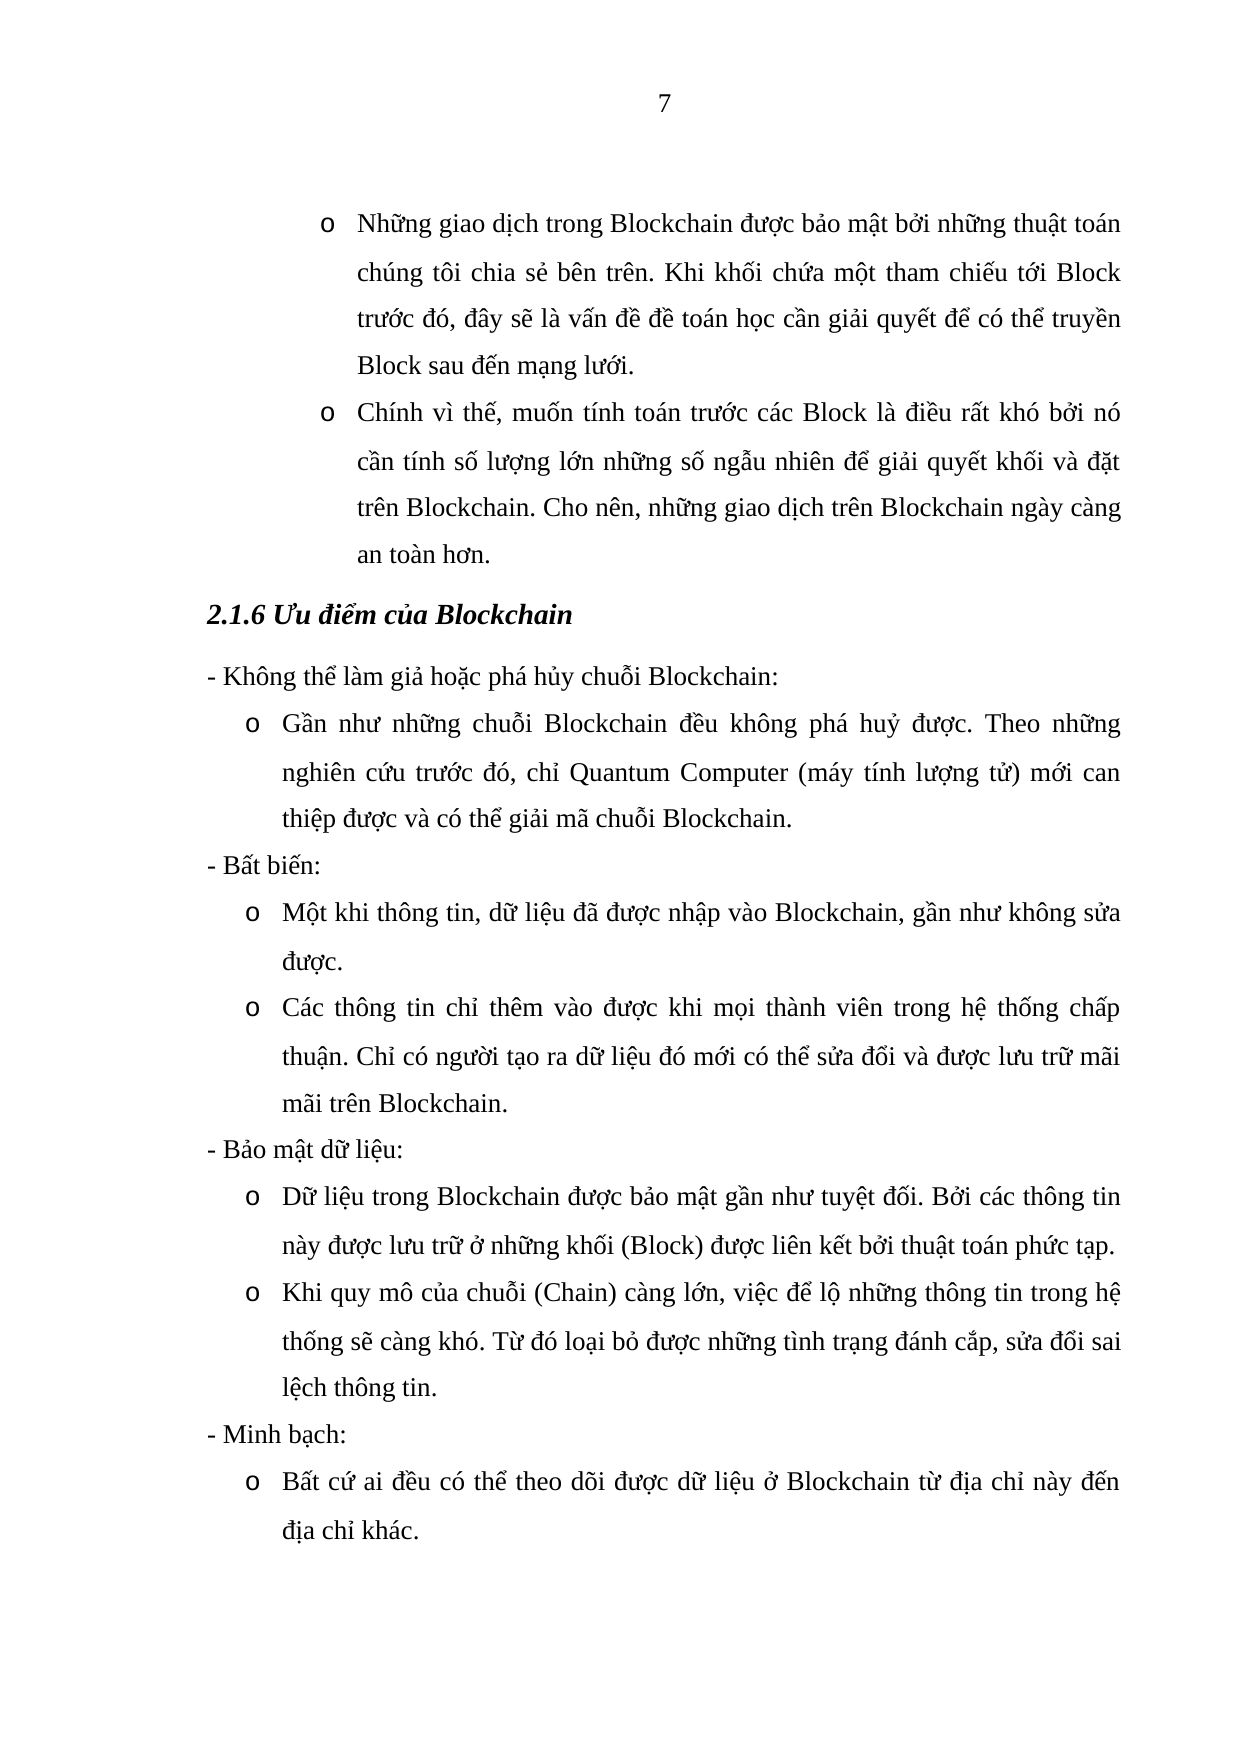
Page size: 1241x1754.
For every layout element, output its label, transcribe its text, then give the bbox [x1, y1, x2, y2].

list Bất cứ ai đều có thể theo dõi được dữ liệu ở Blockchain từ địa chỉ này đến địa chỉ khác. [244, 1465, 1122, 1545]
list Gần như những chuỗi Blockchain đều không phá huỷ được. Theo những nghiên cứu trước đó, chỉ Quantum Computer (máy tính lượng tử) mới can thiệp được và có thể giải mã chuỗi Blockchain. [244, 707, 1122, 833]
subtitle Ưu điểm của Blockchain [207, 597, 1122, 631]
text - Minh bạch: [207, 1418, 1122, 1449]
list Khi quy mô của chuỗi (Chain) càng lớn, việc để lộ những thông tin trong hệ thống sẽ càng khó. Từ đó loại bỏ được những tình trạng đánh cắp, sửa đổi sai lệch thông tin. [244, 1276, 1122, 1403]
text - Bảo mật dữ liệu: [207, 1133, 1122, 1165]
list Dữ liệu trong Blockchain được bảo mật gần như tuyệt đối. Bởi các thông tin này được lưu trữ ở những khối (Block) được liên kết bởi thuật toán phức tạp. [244, 1180, 1122, 1260]
list Một khi thông tin, dữ liệu đã được nhập vào Blockchain, gần như không sửa được. [244, 896, 1122, 976]
list Chính vì thế, muốn tính toán trước các Block là điều rất khó bởi nó cần tính số lượng lớn những số ngẫu nhiên để giải quyết khối và đặt trên Blockchain. Cho nên, những giao dịch trên Blockchain ngày càng an toàn hơn. [319, 396, 1122, 569]
list Những giao dịch trong Blockchain được bảo mật bởi những thuật toán chúng tôi chia sẻ bên trên. Khi khối chứa một tham chiếu tới Block trước đó, đây sẽ là vấn đề đề toán học cần giải quyết để có thể truyền Block sau đến mạng lưới. [319, 207, 1122, 380]
text - Bất biến: [207, 849, 1122, 880]
list Các thông tin chỉ thêm vào được khi mọi thành viên trong hệ thống chấp thuận. Chỉ có người tạo ra dữ liệu đó mới có thể sửa đổi và được lưu trữ mãi mãi trên Blockchain. [244, 991, 1122, 1118]
text - Không thể làm giả hoặc phá hủy chuỗi Blockchain: [207, 660, 1122, 691]
